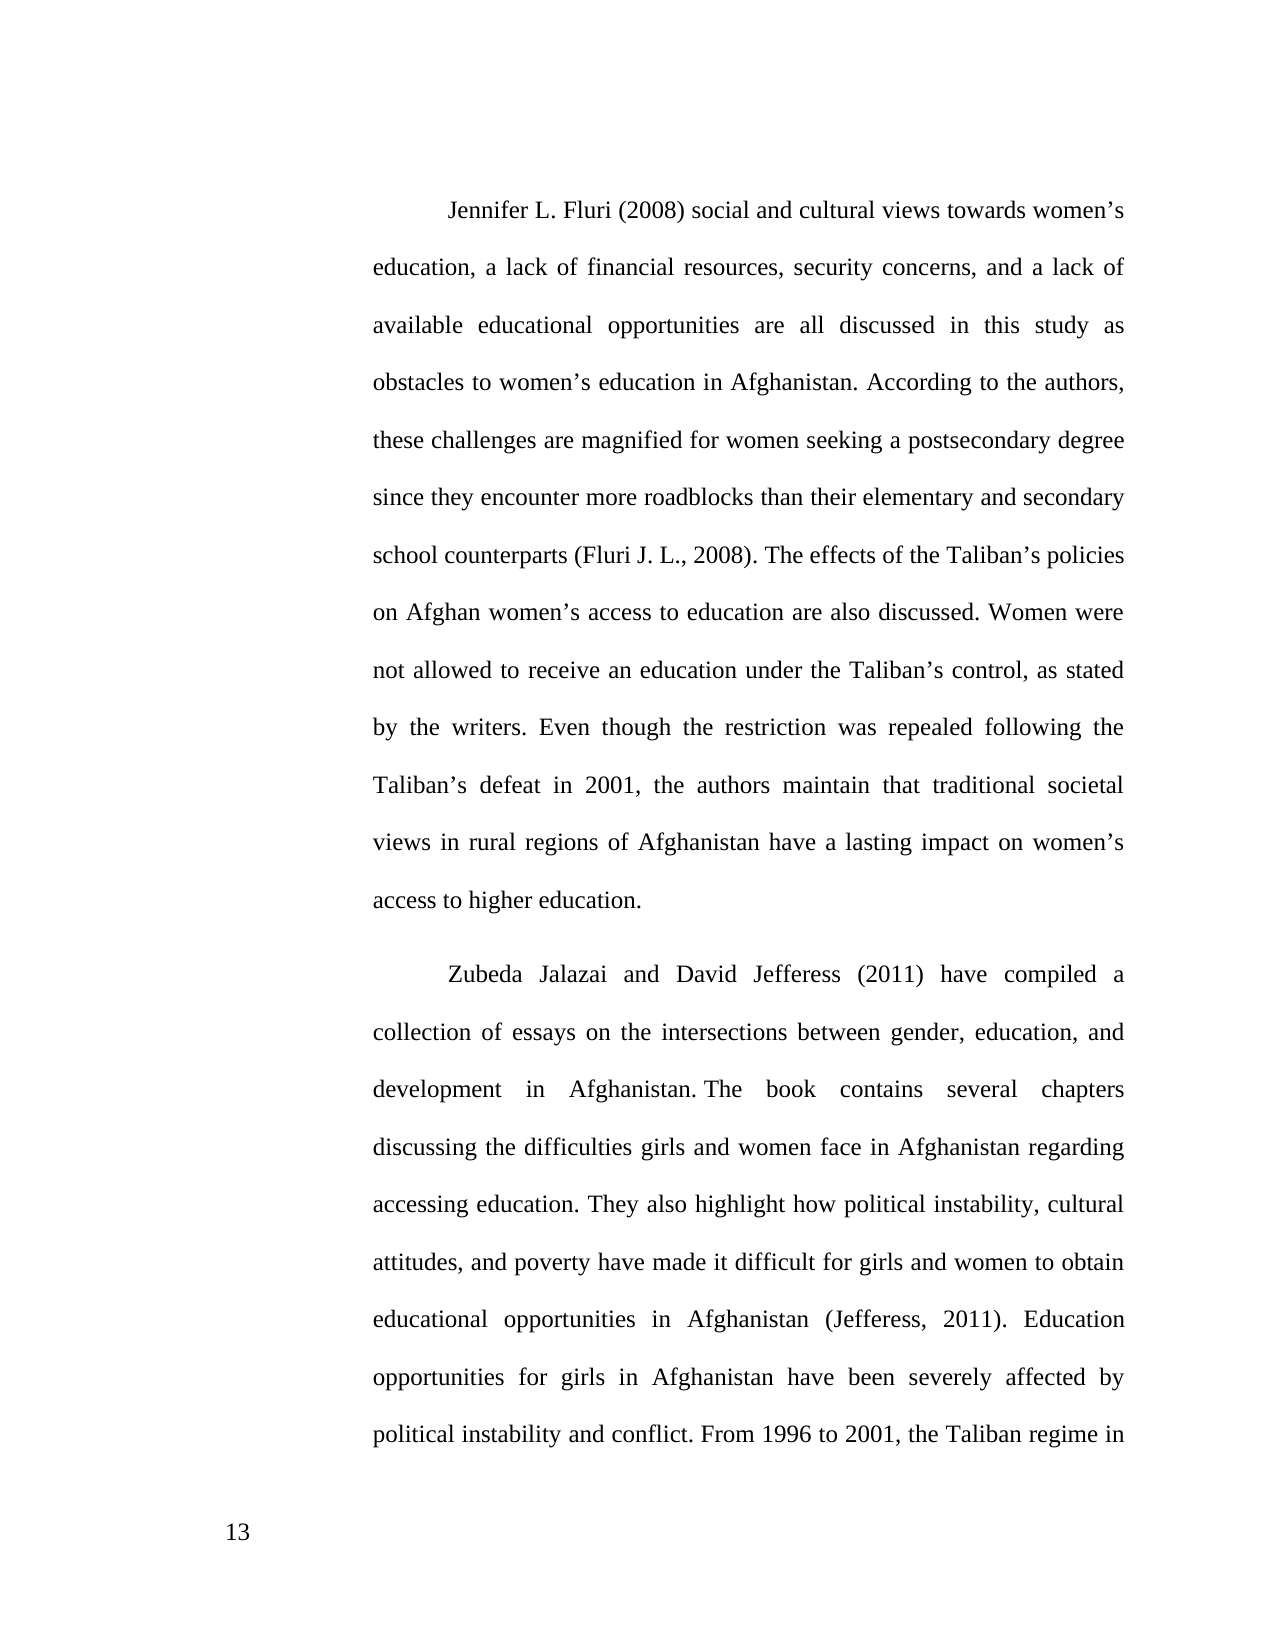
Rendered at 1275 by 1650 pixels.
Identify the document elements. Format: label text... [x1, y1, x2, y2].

text Jennifer L. Fluri (2008) social and cultural views towards women’s education, a lack of financial resources, security concerns, and a lack of available educational opportunities are all discussed in this study as obstacles to women’s education in Afghanistan. According to the authors, these challenges are magnified for women seeking a postsecondary degree since they encounter more roadblocks than their elementary and secondary school counterparts. The effects of the Taliban’s policies on Afghan women’s access to education are also discussed. Women were not allowed to receive an education under the Taliban’s control, as stated by the writers. Even though the restriction was repealed following the Taliban’s defeat in 2001, the authors maintain that traditional societal views in rural regions of Afghanistan have a lasting impact on women’s access to higher education. [373, 195, 1125, 914]
